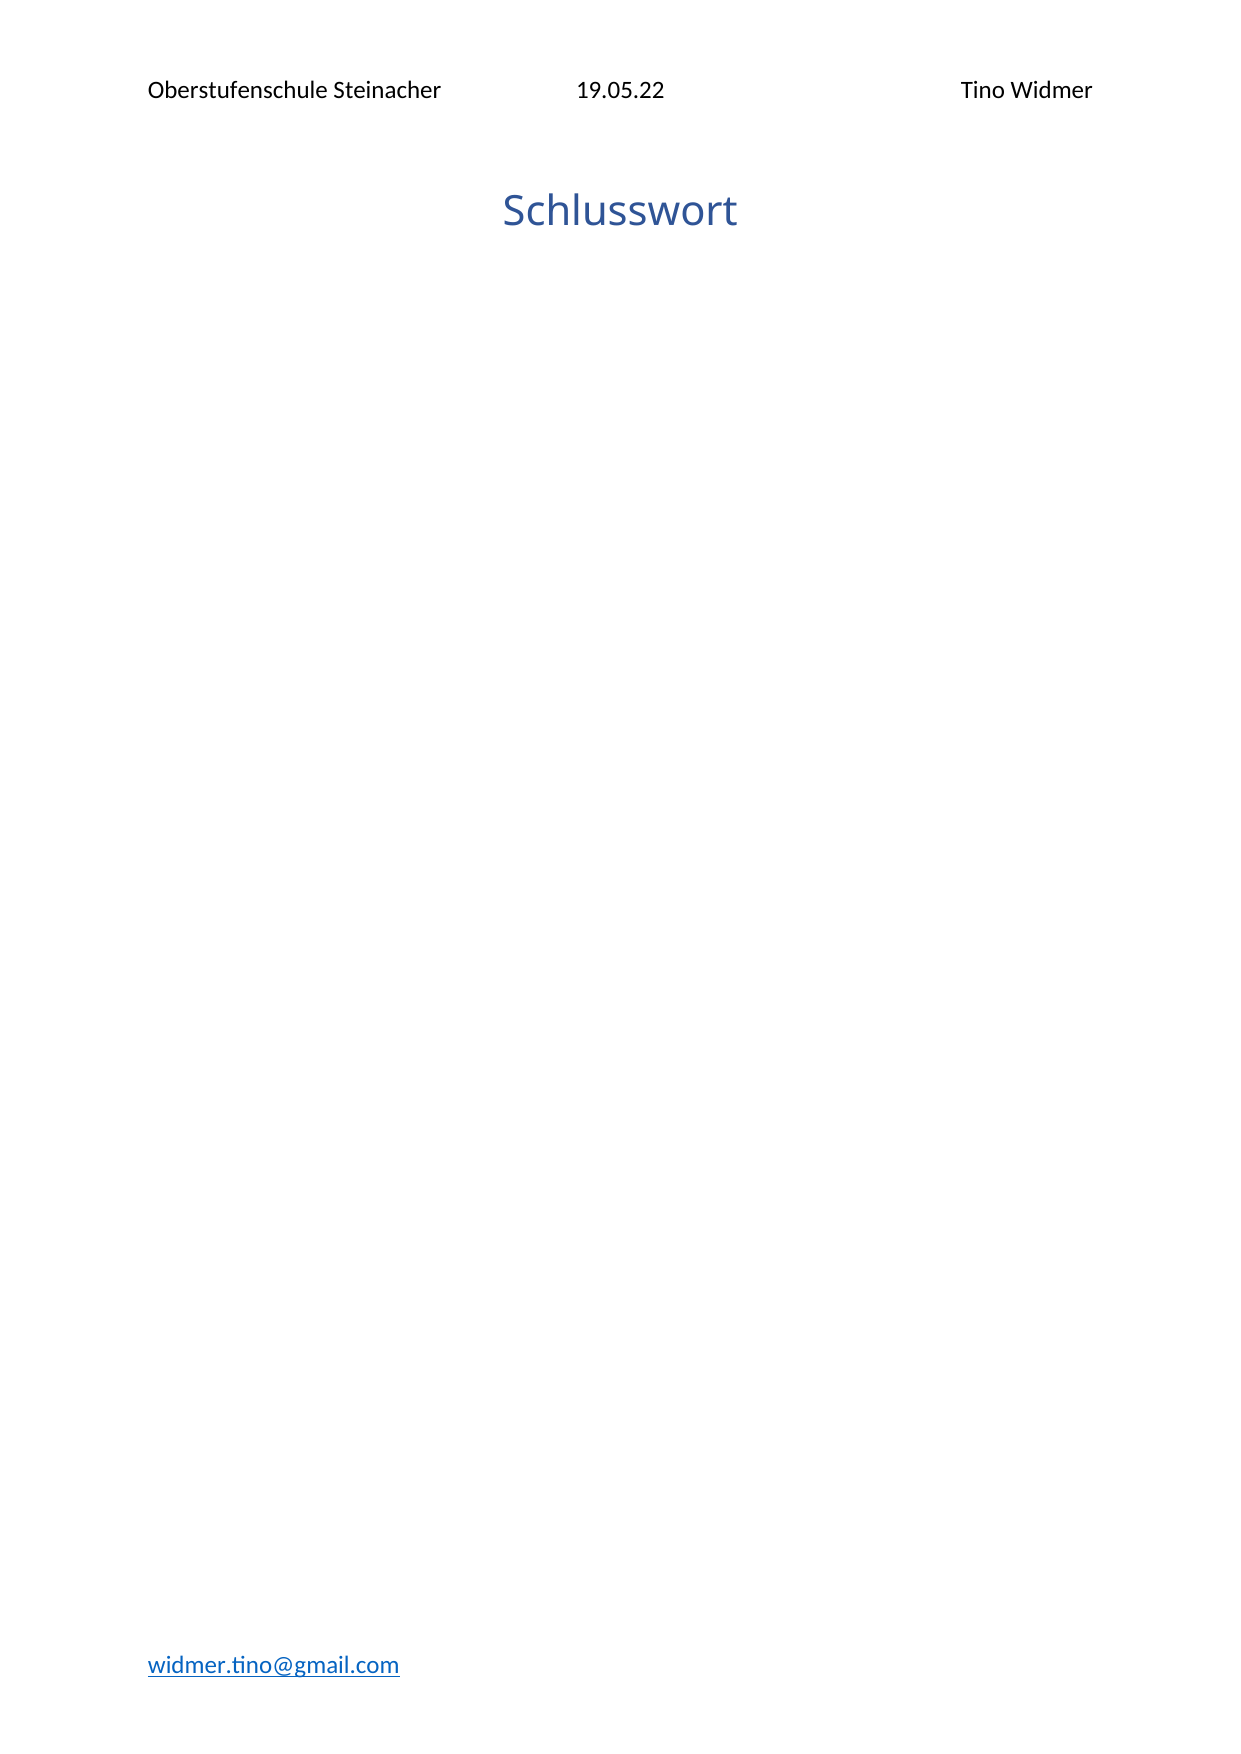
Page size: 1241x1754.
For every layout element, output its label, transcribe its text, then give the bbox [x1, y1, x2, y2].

subtitle Schlusswort [148, 181, 1093, 238]
